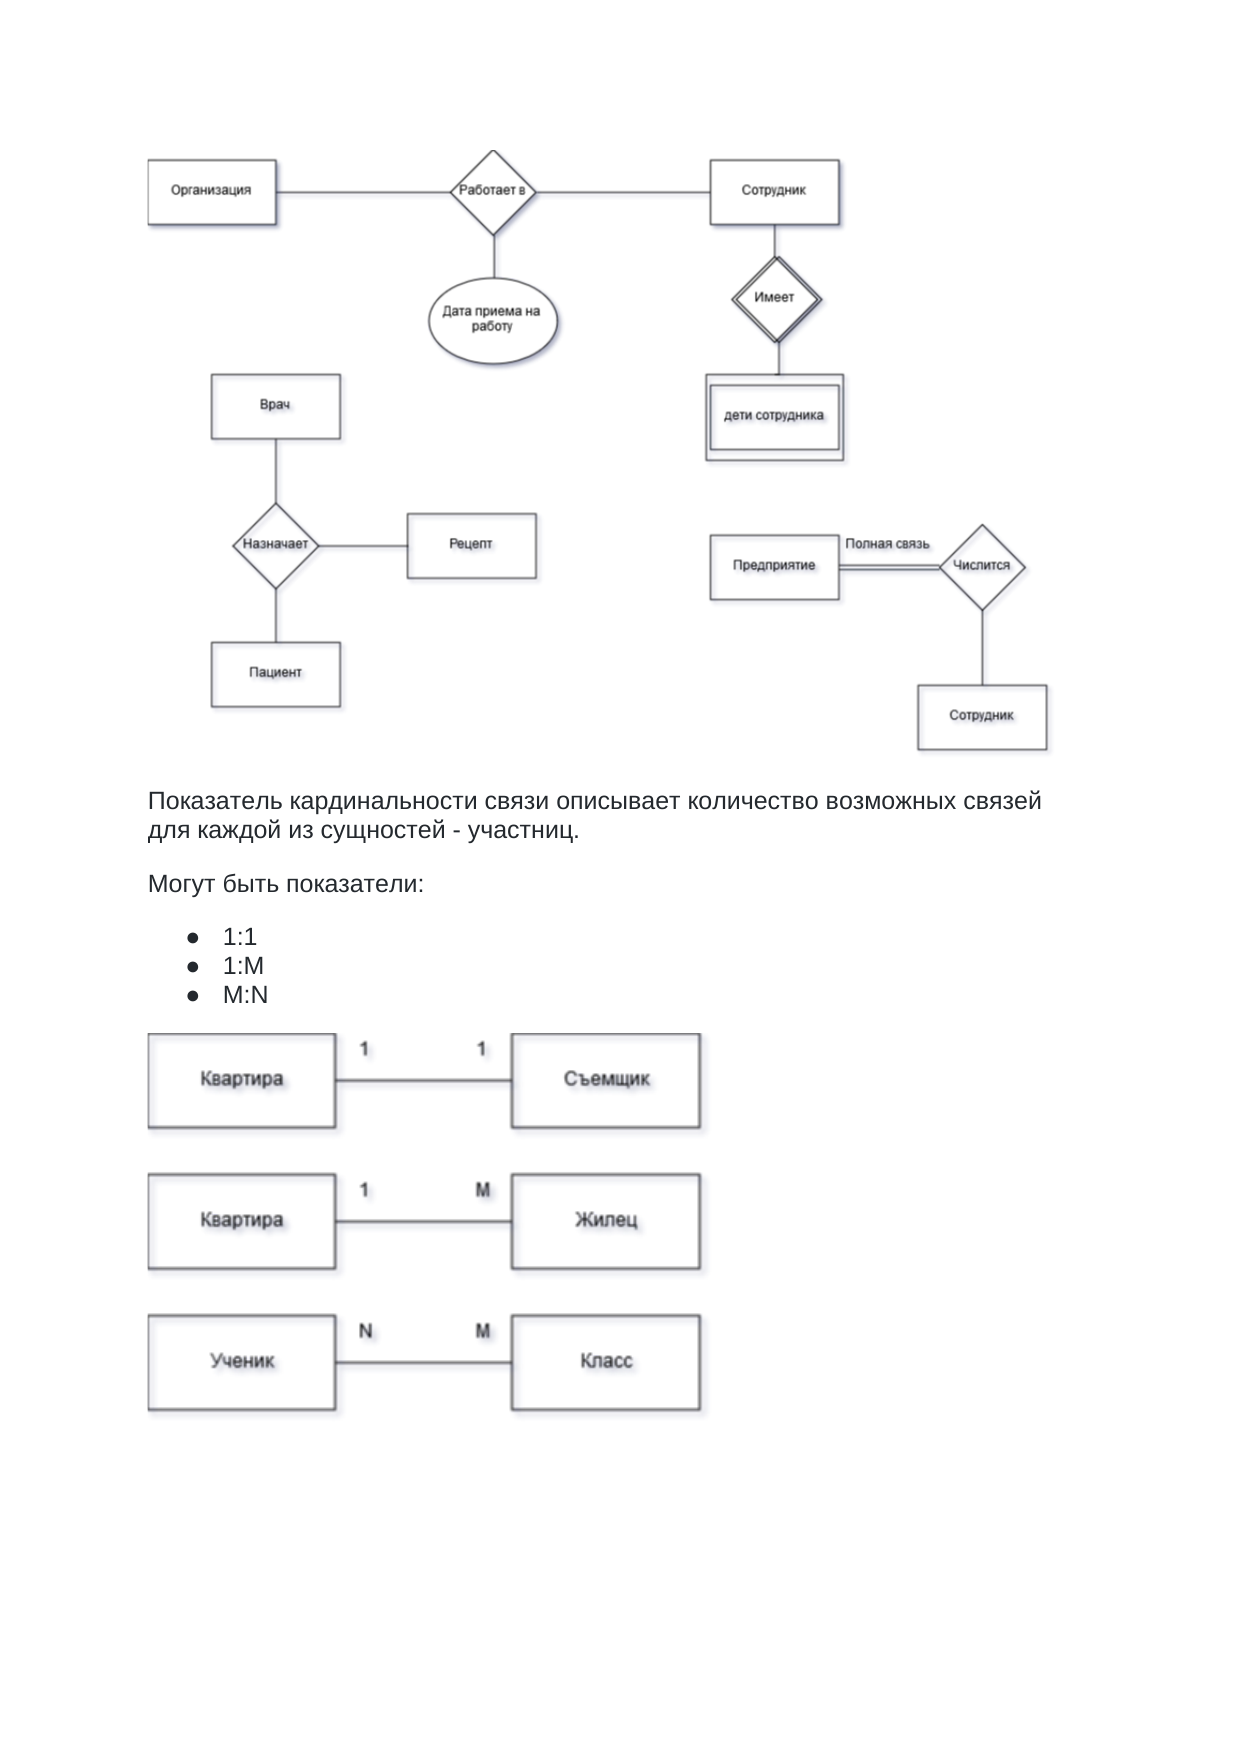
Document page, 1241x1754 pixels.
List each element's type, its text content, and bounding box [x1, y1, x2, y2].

list 1:M [185, 951, 1090, 980]
text Показатель кардинальности связи описывает количество возможных связей для каждой из сущностей - участниц. [148, 786, 1090, 844]
text Могут быть показатели: [148, 869, 1090, 897]
list 1:1 [185, 922, 1090, 951]
picture [147, 150, 1059, 762]
list M:N [185, 980, 1090, 1009]
picture [147, 1033, 718, 1428]
